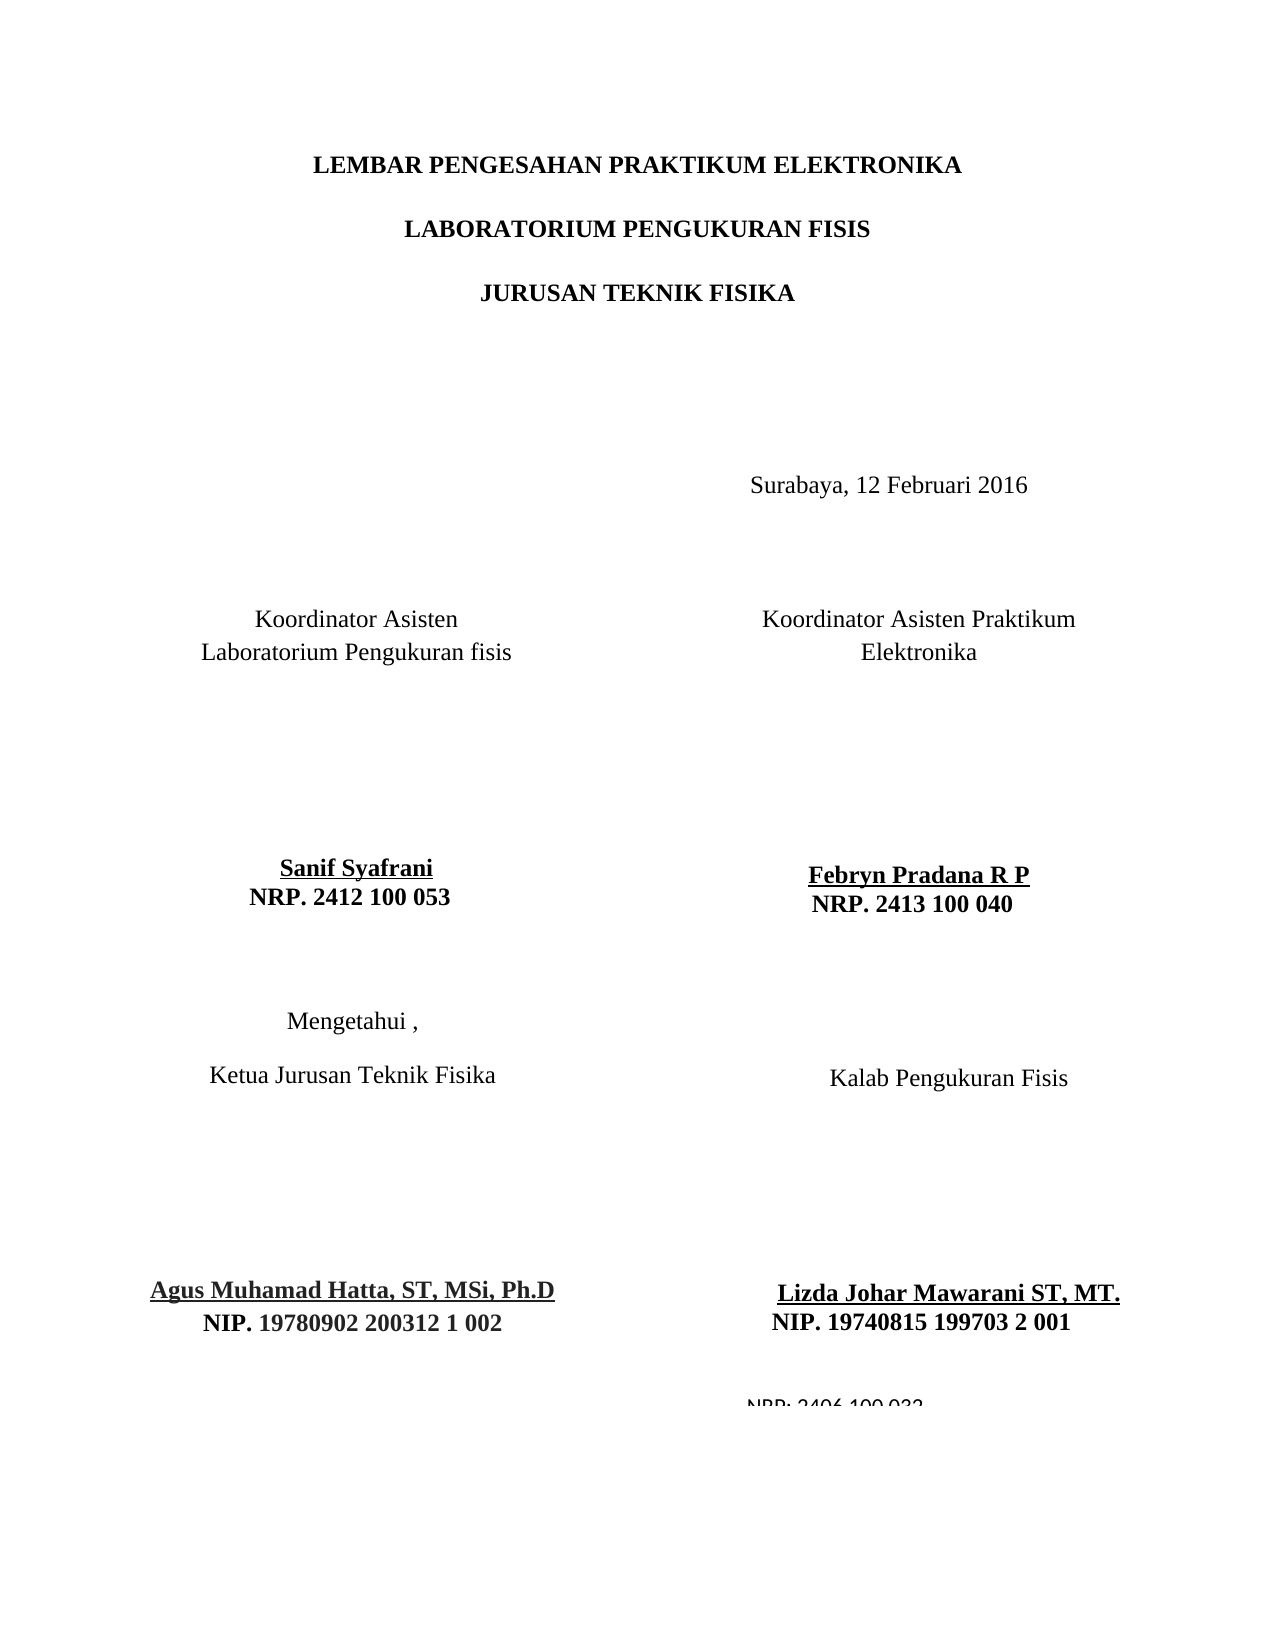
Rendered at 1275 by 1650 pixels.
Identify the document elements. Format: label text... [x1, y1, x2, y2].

text LABORATORIUM PENGUKURAN FISIS [150, 214, 1125, 243]
text JURUSAN TEKNIK FISIKA [150, 278, 1125, 307]
text LEMBAR PENGESAHAN PRAKTIKUM ELEKTRONIKA [150, 150, 1125, 179]
text Surabaya, 12 Februari 2016 [150, 470, 1125, 498]
